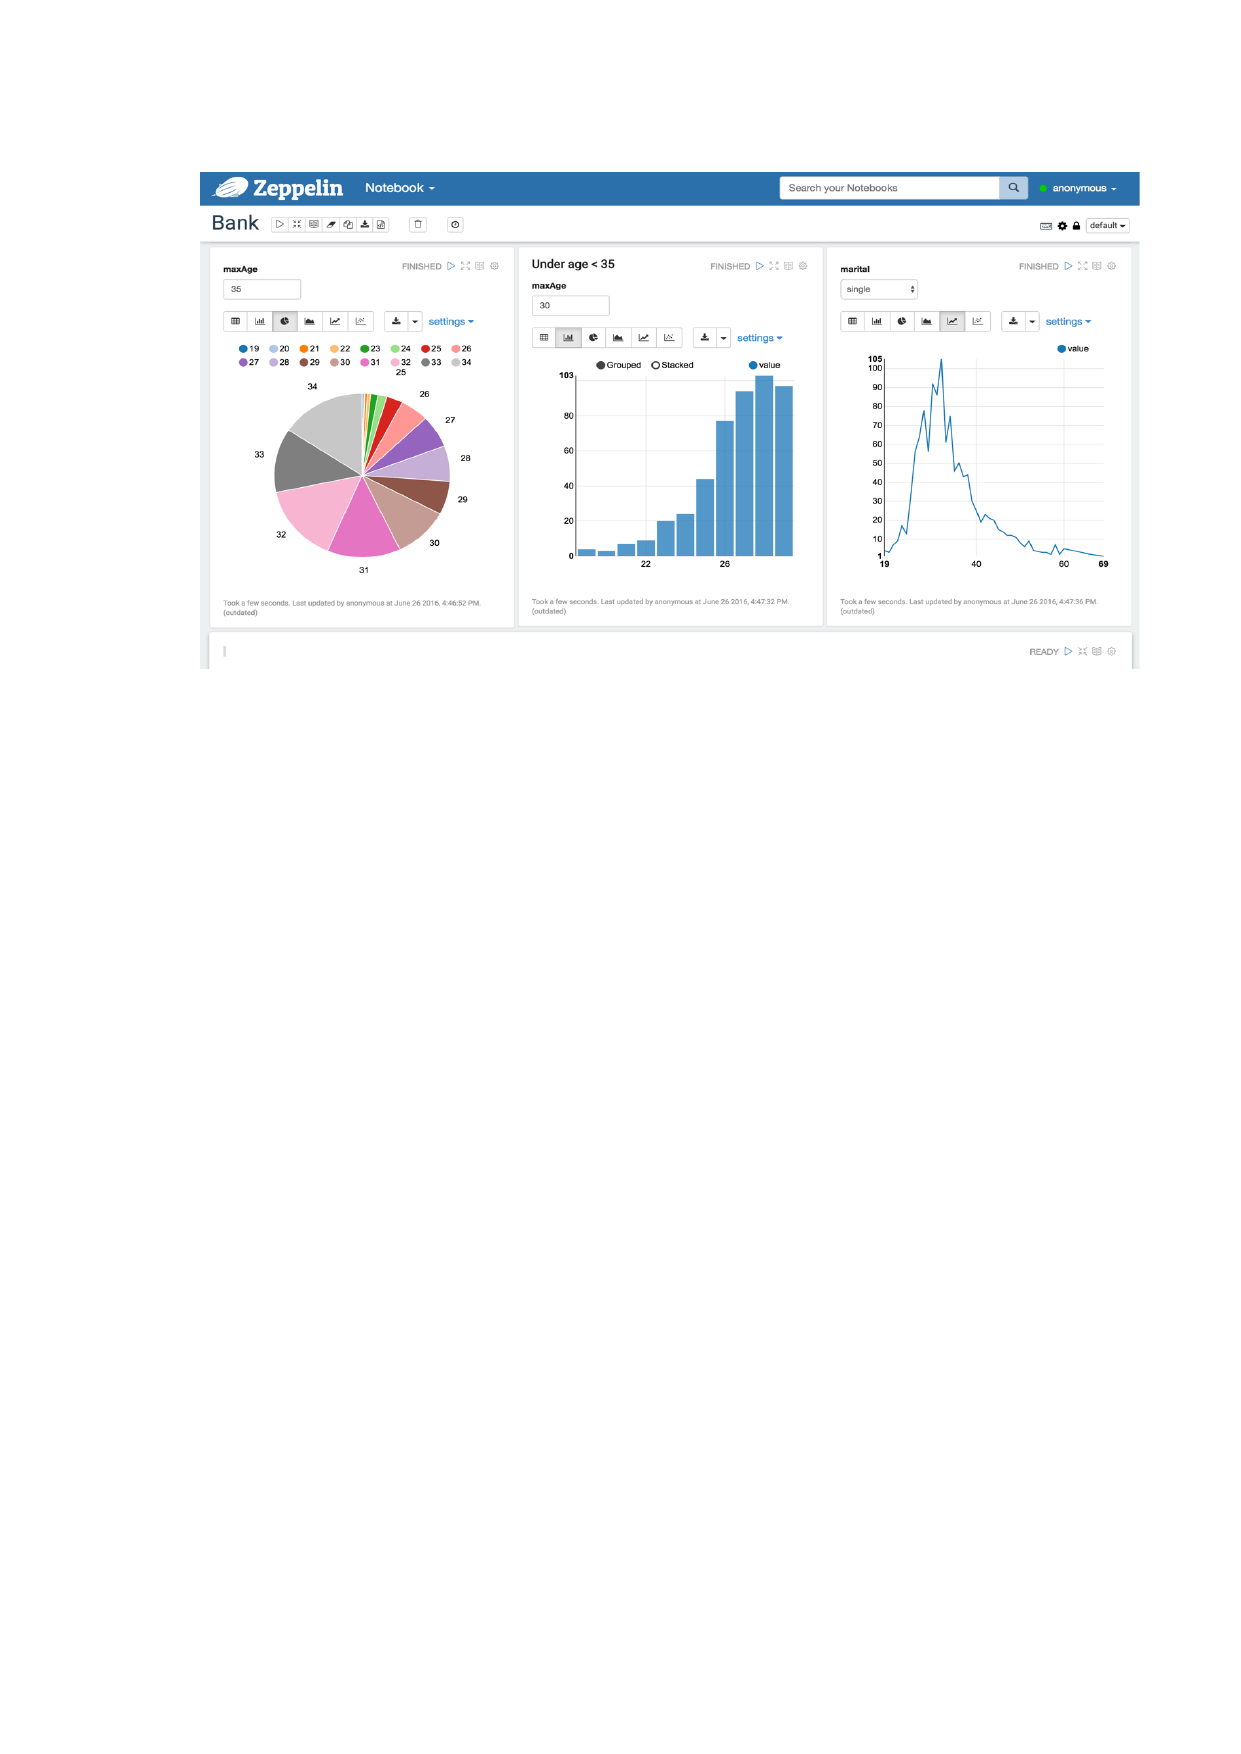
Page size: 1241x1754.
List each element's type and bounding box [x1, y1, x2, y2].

picture [200, 172, 1140, 669]
